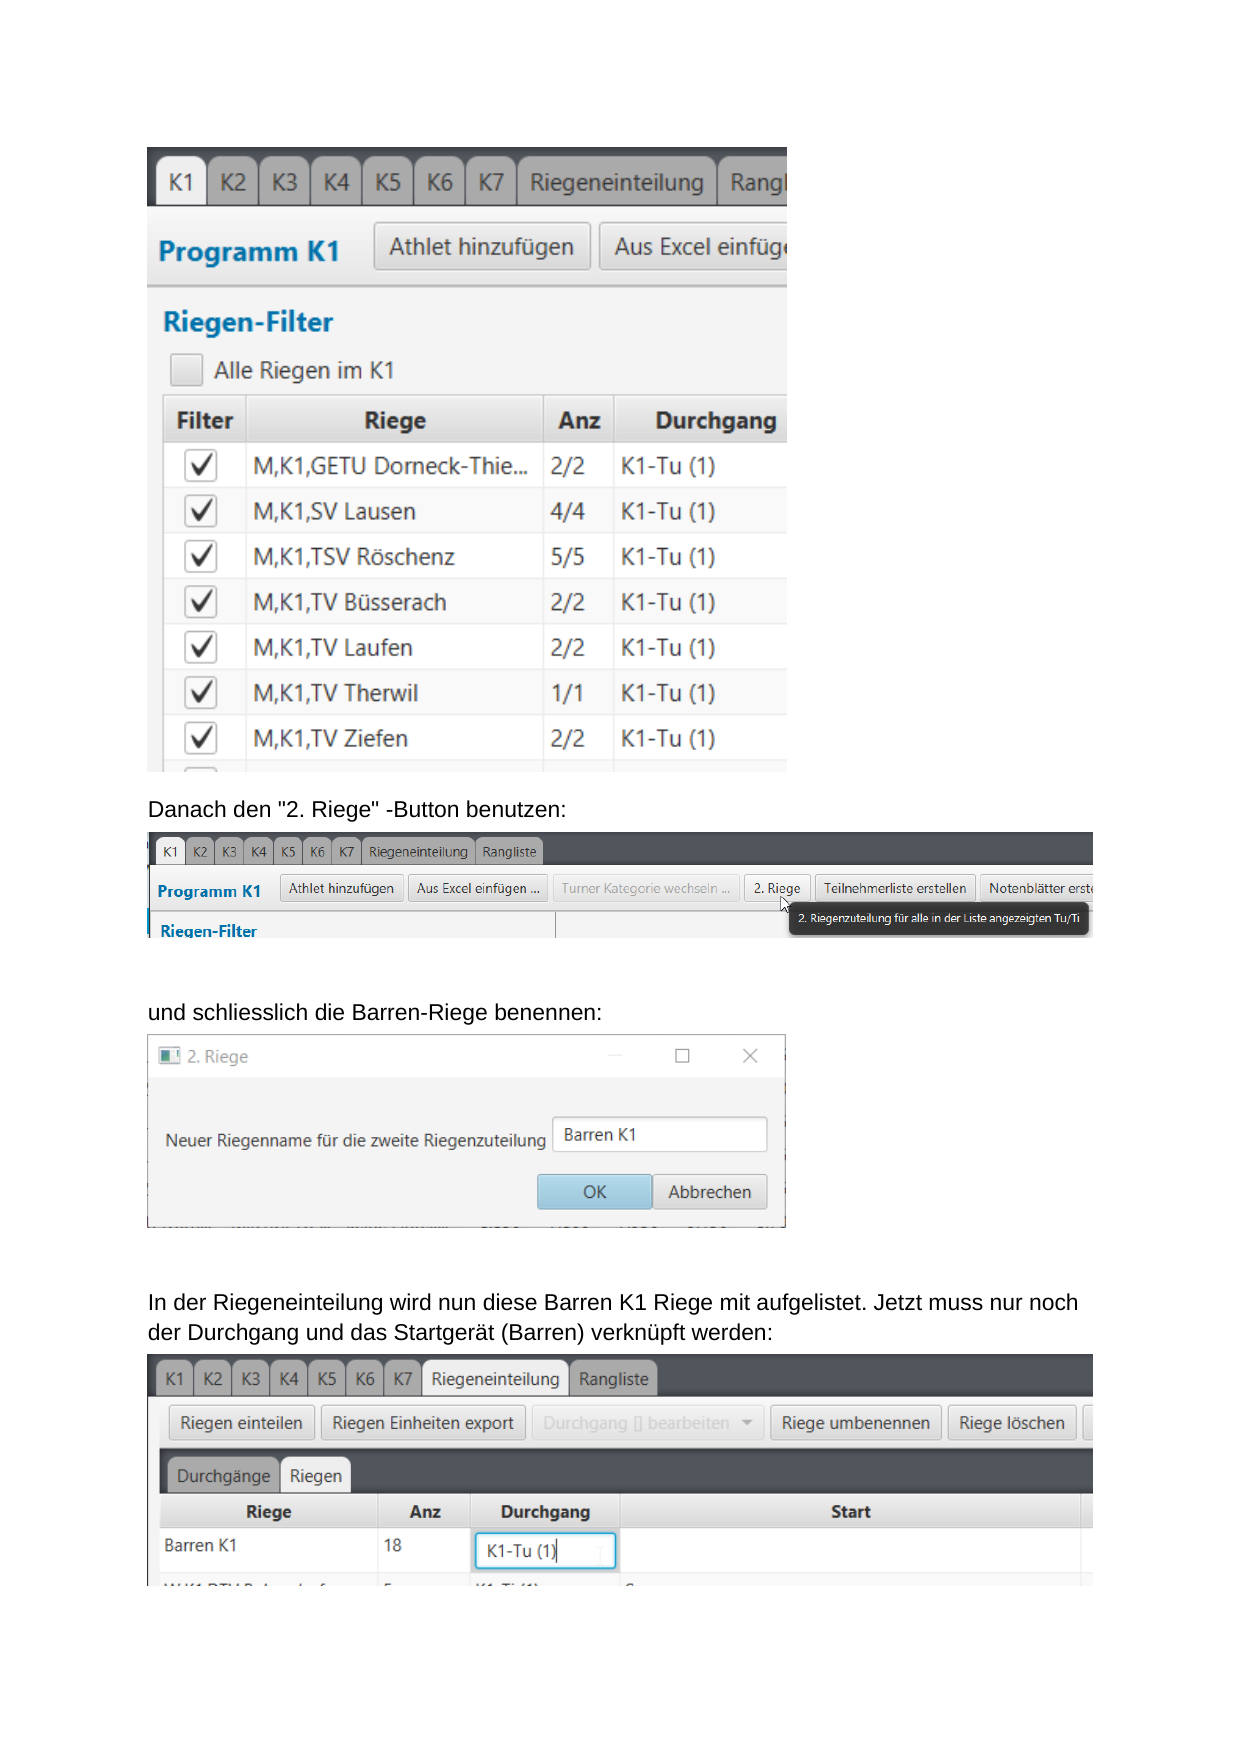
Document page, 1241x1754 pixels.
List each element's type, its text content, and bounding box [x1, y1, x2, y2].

text und schliesslich die Barren-Riege benennen: [148, 998, 1093, 1025]
picture [147, 1034, 786, 1228]
picture [147, 832, 1093, 938]
picture [147, 147, 787, 772]
picture [147, 1354, 1093, 1586]
text In der Riegeneinteilung wird nun diese Barren K1 Riege mit aufgelistet. Jetzt muss nur noch der Durchgang und das Startgerät (Barren) verknüpft werden: [148, 1289, 1093, 1345]
text Danach den "2. Riege" -Button benutzen: [148, 796, 1093, 823]
picture [222, 928, 227, 938]
